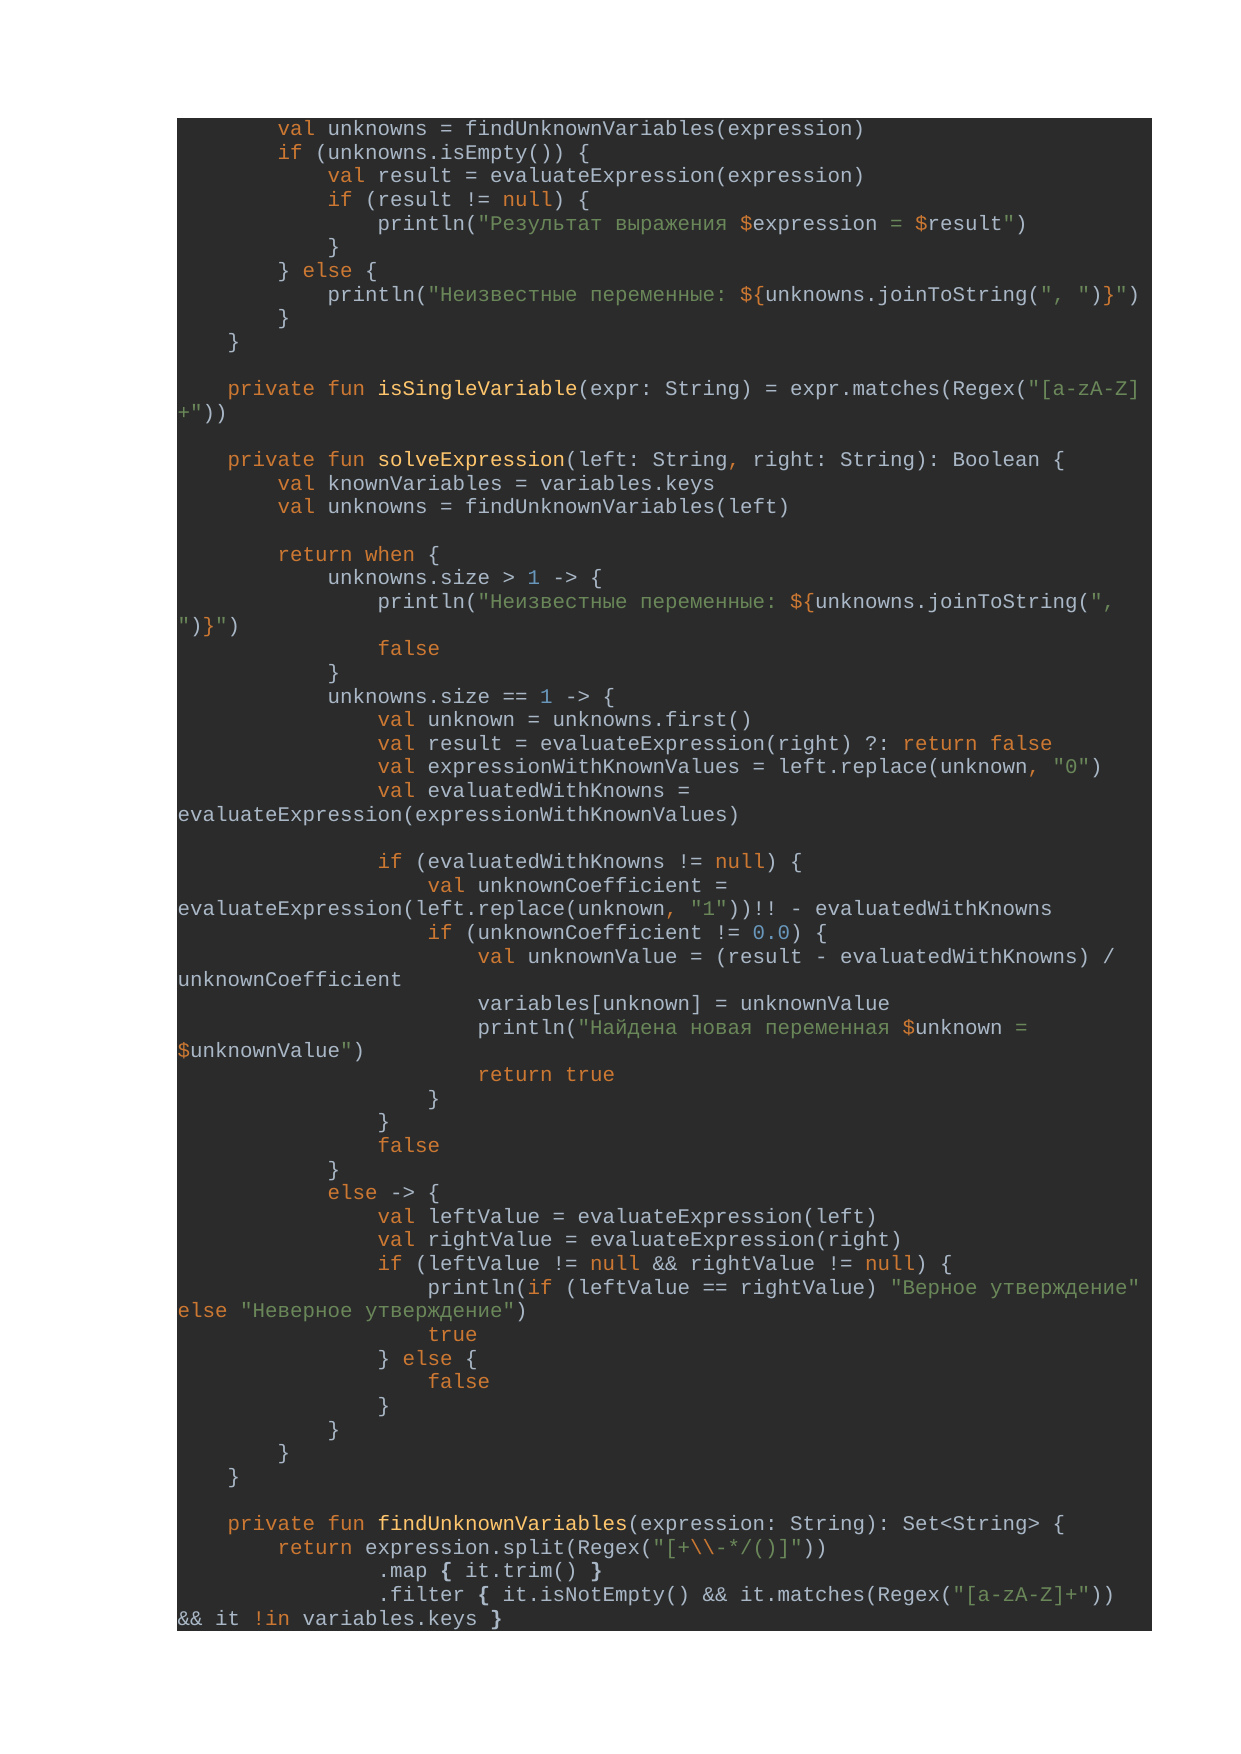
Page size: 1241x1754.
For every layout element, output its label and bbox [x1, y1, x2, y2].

text [177, 118, 1152, 1631]
